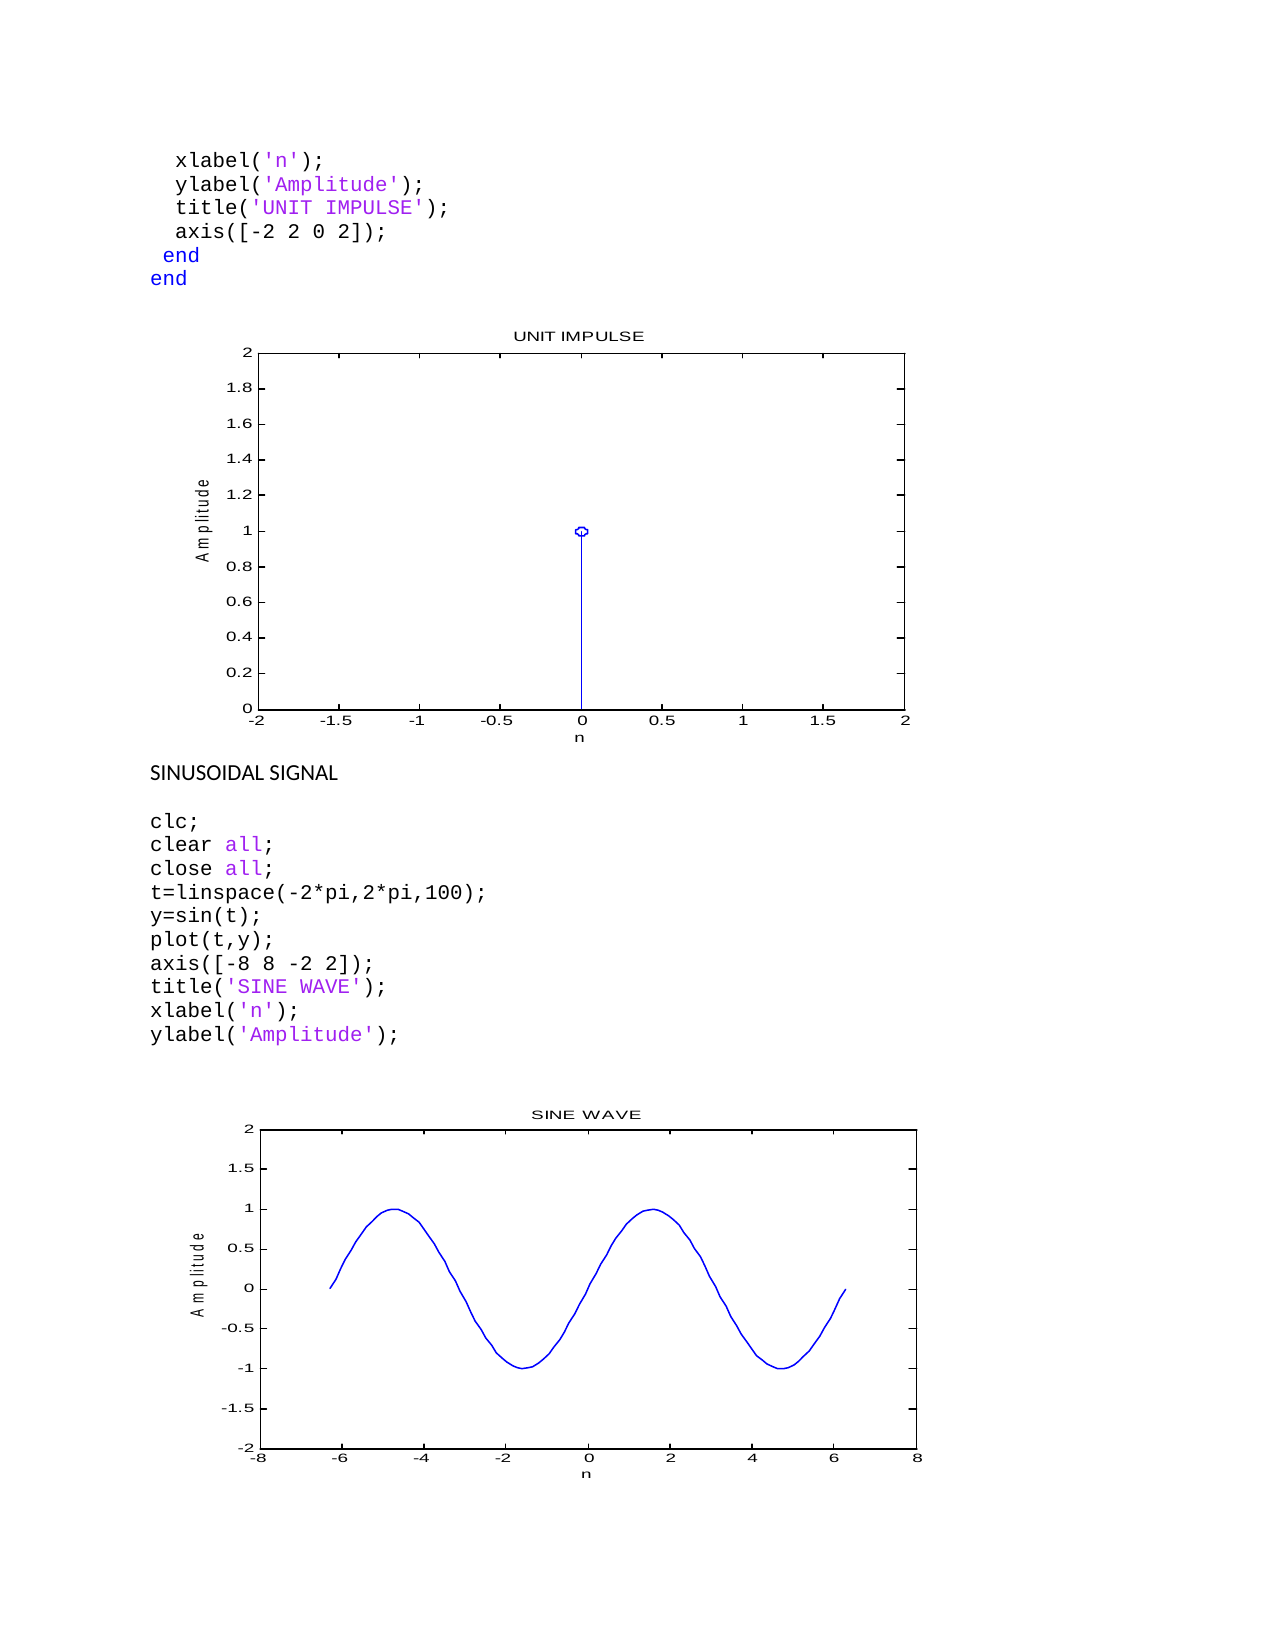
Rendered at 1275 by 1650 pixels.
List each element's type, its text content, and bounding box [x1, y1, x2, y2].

text end [150, 268, 1125, 292]
text axis([-8 8 -2 2]); [150, 953, 1125, 976]
text title('SINE WAVE'); [150, 976, 1125, 1000]
text ylabel('Amplitude'); [150, 174, 1125, 197]
text end [150, 244, 1125, 268]
text title('UNIT IMPULSE'); [150, 197, 1125, 221]
text t=linspace(-2*pi,2*pi,100); [150, 882, 1125, 905]
text plot(t,y); [150, 929, 1125, 953]
text axis([-2 2 0 2]); [150, 221, 1125, 244]
text clc; [150, 811, 1125, 834]
text xlabel('n'); [150, 1000, 1125, 1023]
text clear all; [150, 834, 1125, 858]
text SINUSOIDAL SIGNAL [150, 758, 1125, 786]
text ylabel('Amplitude'); [150, 1023, 1125, 1047]
text y=sin(t); [150, 905, 1125, 929]
text close all; [150, 858, 1125, 882]
text xlabel('n'); [150, 150, 1125, 174]
